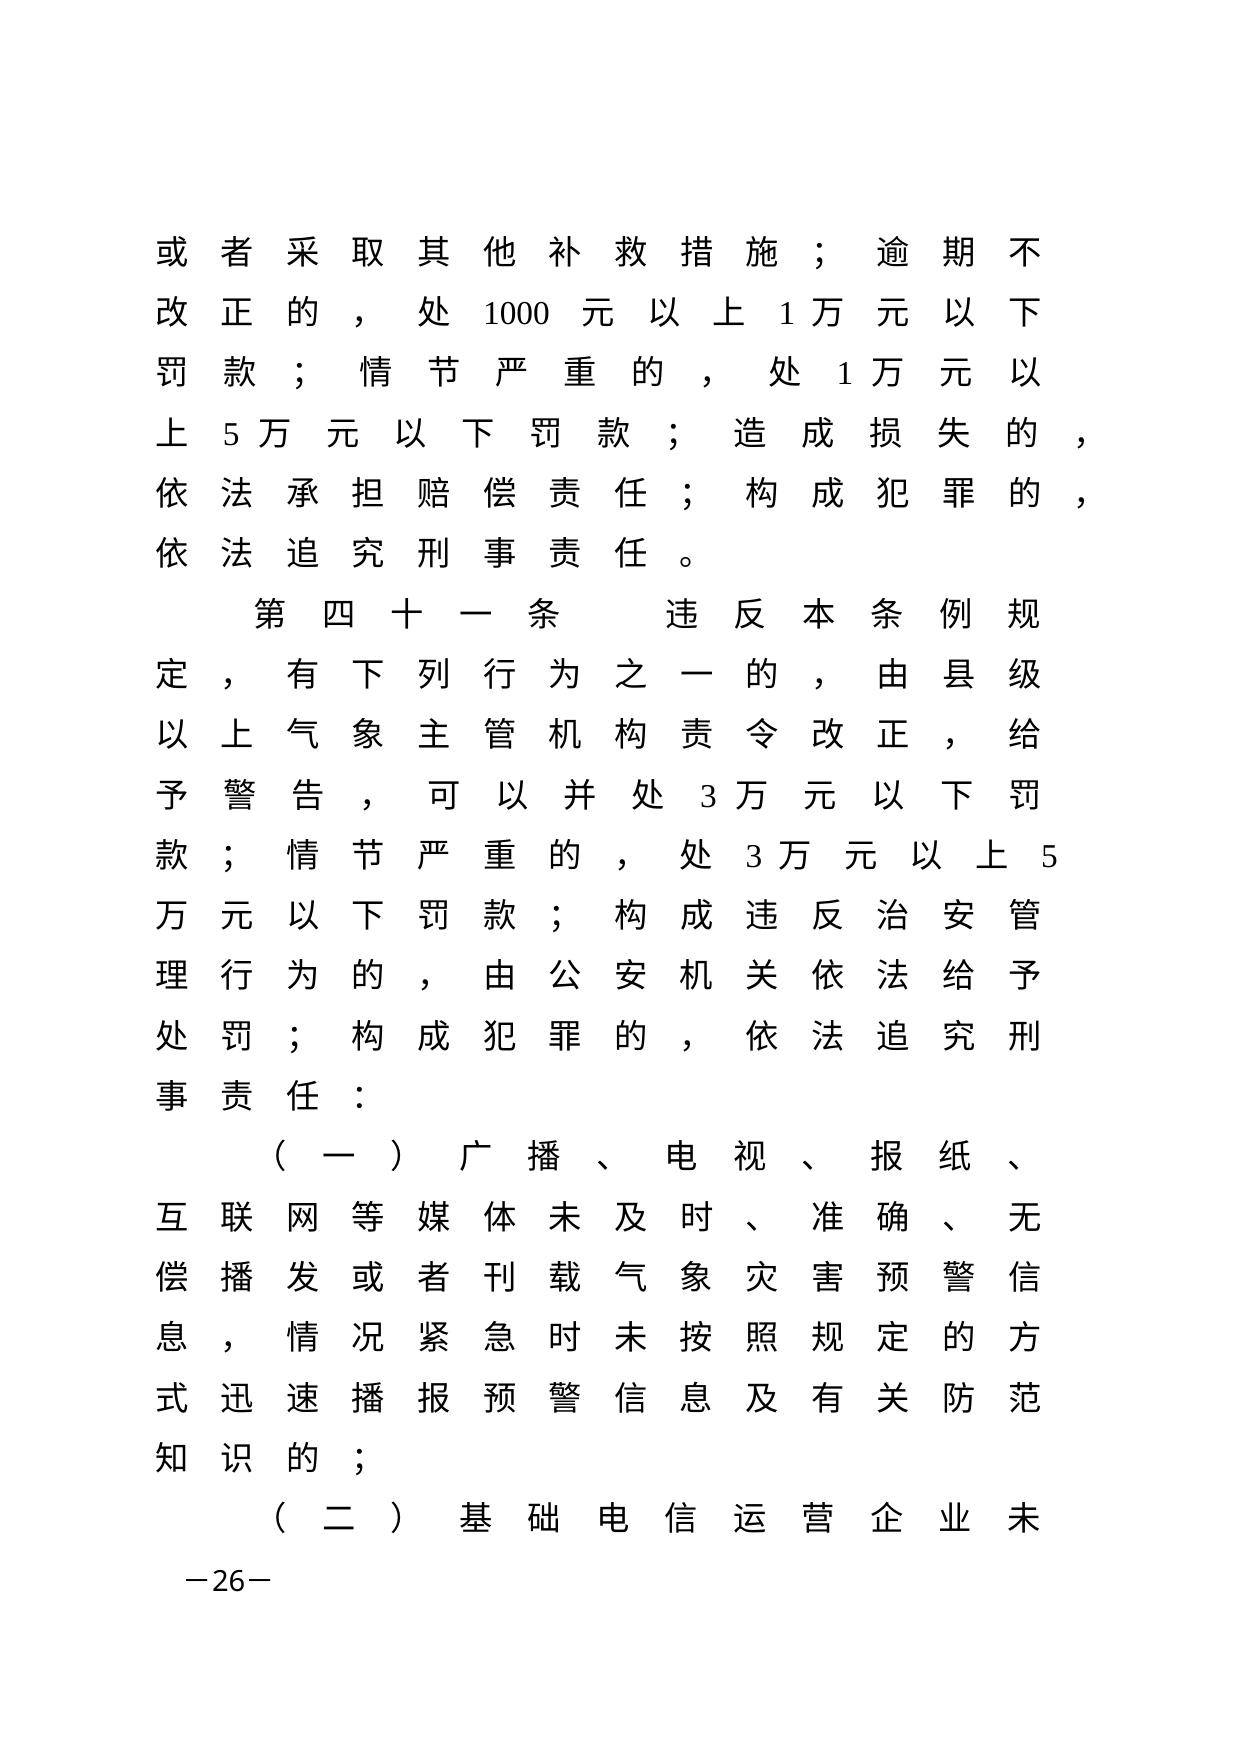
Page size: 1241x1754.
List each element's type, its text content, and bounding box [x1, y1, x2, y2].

text 第四十条 违反本条例规定，侵占、损毁和擅自移动气象灾害防御设施的，由县级以上气象主管机构责令改正，限期恢复原状或者采取其他补救措施；逾期不改正的，处1000元以上1万元以下罚款；情节严重的，处1万元以上5万元以下罚款；造成损失的，依法承担赔偿责任；构成犯罪的，依法追究刑事责任。 [155, 219, 1073, 581]
text （一）广播、电视、报纸、互联网等媒体未及时、准确、无偿播发或者刊载气象灾害预警信息，情况紧急时未按照规定的方式迅速播报预警信息及有关防范知识的； [155, 1124, 1073, 1486]
text 第四十一条 违反本条例规定，有下列行为之一的，由县级以上气象主管机构责令改正，给予警告，可以并处3万元以下罚款；情节严重的，处3万元以上5万元以下罚款；构成违反治安管理行为的，由公安机关依法给予处罚；构成犯罪的，依法追究刑事责任： [155, 581, 1073, 1124]
text （二）基础电信运营企业未按照政府及其有关部门的要求，及时向灾害预警区域手机用户免费发布预警信息的； [155, 1486, 1073, 1546]
